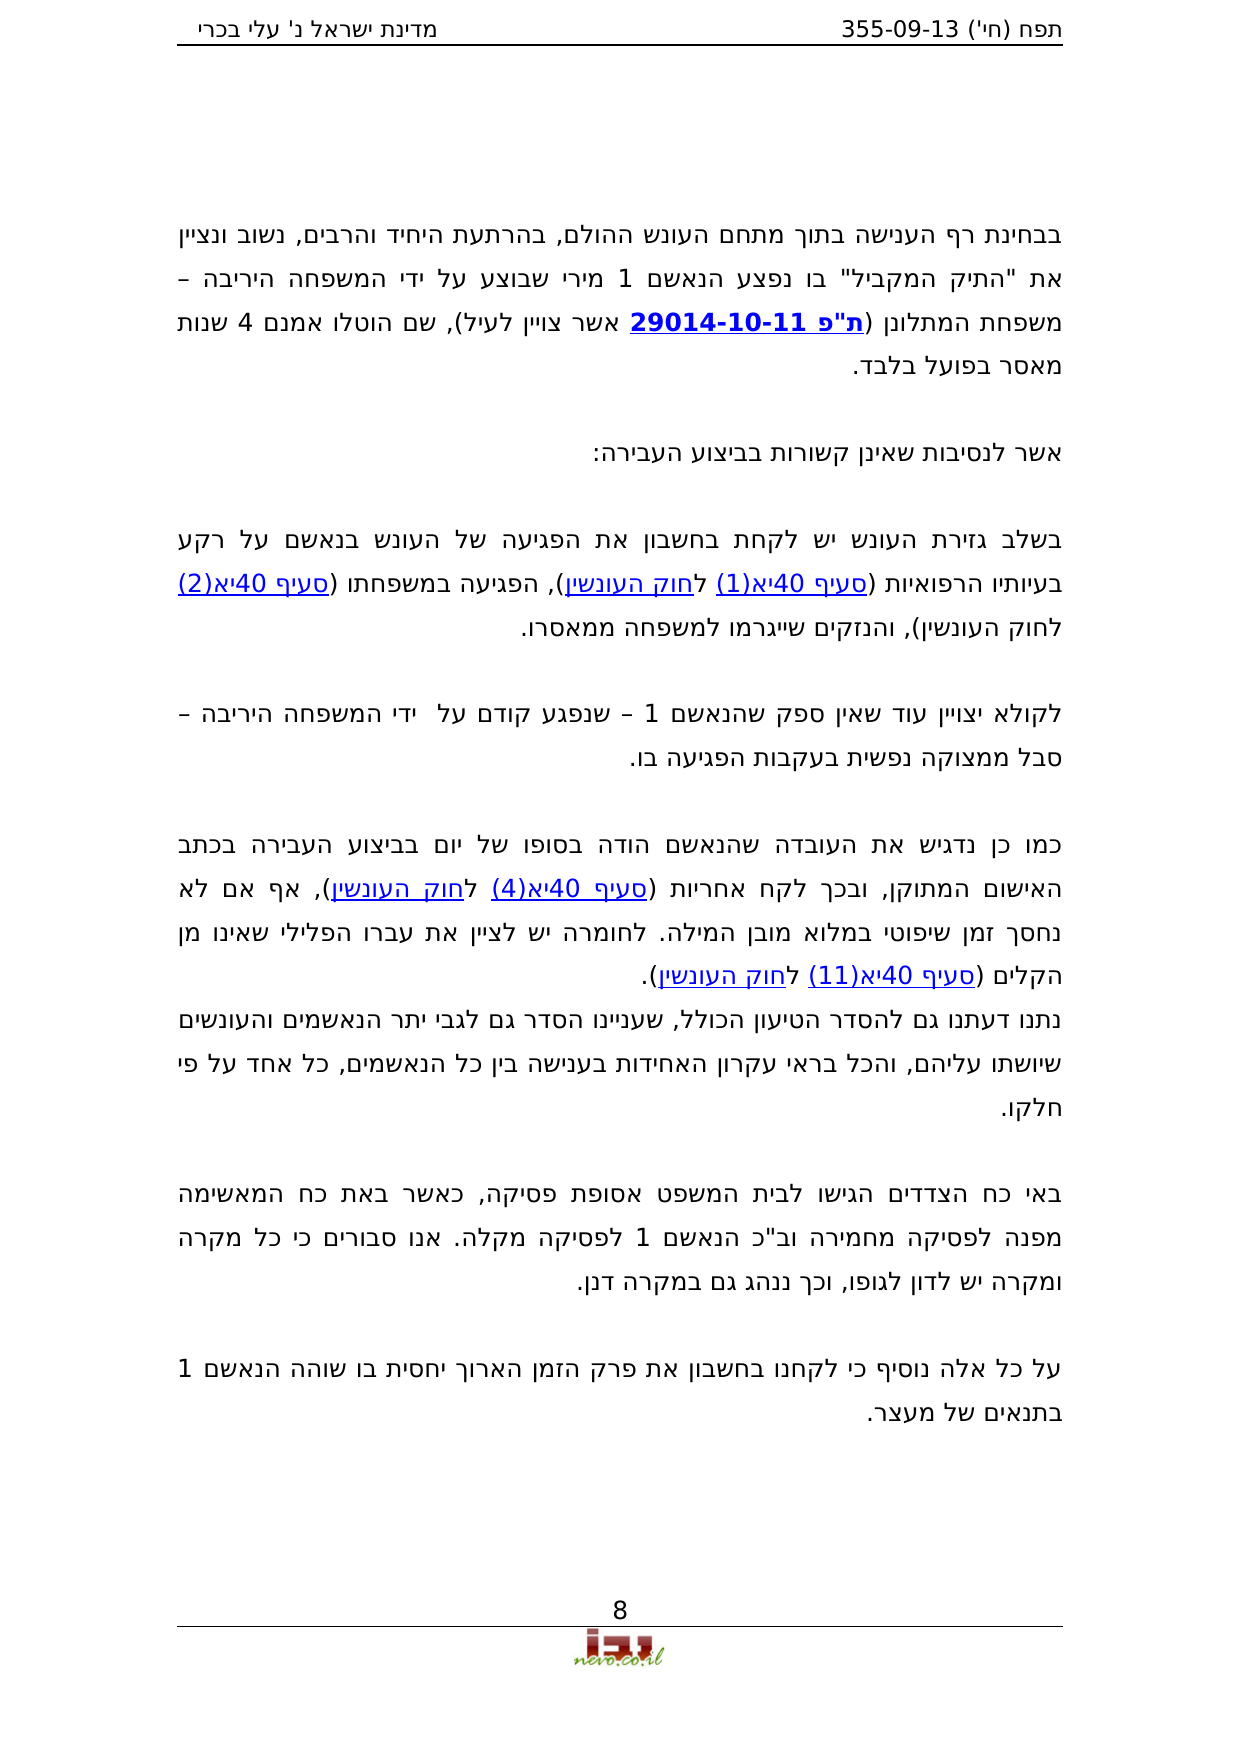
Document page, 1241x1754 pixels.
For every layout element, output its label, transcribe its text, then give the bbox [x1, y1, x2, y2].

picture [574, 1628, 666, 1667]
text אשר לנסיבות שאינן קשורות בביצוע העבירה: [177, 438, 1063, 468]
text נתנו דעתנו גם להסדר הטיעון הכולל, שעניינו הסדר גם לגבי יתר הנאשמים והעונשים שיושתו עליהם, והכל בראי עקרון האחידות בענישה בין כל הנאשמים, כל אחד על פי חלקו. [177, 1005, 1063, 1122]
text על כל אלה נוסיף כי לקחנו בחשבון את פרק הזמן הארוך יחסית בו שוהה הנאשם 1 בתנאים של מעצר. [177, 1354, 1063, 1427]
text באי כח הצדדים הגישו לבית המשפט אסופת פסיקה, כאשר באת כח המאשימה מפנה לפסיקה מחמירה וב"כ הנאשם 1 לפסיקה מקלה. אנו סבורים כי כל מקרה ומקרה יש לדון לגופו, וכך ננהג גם במקרה דנן. [177, 1180, 1063, 1296]
text בשלב גזירת העונש יש לקחת בחשבון את הפגיעה של העונש בנאשם על רקע בעיותיו הרפואיות (סעיף 40יא(1) לחוק העונשין), הפגיעה במשפחתו (סעיף 40יא(2) לחוק העונשין), והנזקים שייגרמו למשפחה ממאסרו. [177, 525, 1063, 642]
text לקולא יצויין עוד שאין ספק שהנאשם 1 – שנפגע קודם על ידי המשפחה היריבה – סבל ממצוקה נפשית בעקבות הפגיעה בו. [177, 700, 1063, 773]
text בבחינת רף הענישה בתוך מתחם העונש ההולם, בהרתעת היחיד והרבים, נשוב ונציין את "התיק המקביל" בו נפצע הנאשם 1 מירי שבוצע על ידי המשפחה היריבה – משפחת המתלונן (ת"פ 29014-10-11 אשר צויין לעיל), שם הוטלו אמנם 4 שנות מאסר בפועל בלבד. [177, 220, 1063, 381]
text כמו כן נדגיש את העובדה שהנאשם הודה בסופו של יום בביצוע העבירה בכתב האישום המתוקן, ובכך לקח אחריות (סעיף 40יא(4) לחוק העונשין), אף אם לא נחסך זמן שיפוטי במלוא מובן המילה. לחומרה יש לציין את עברו הפלילי שאינו מן הקלים (סעיף 40יא(11) לחוק העונשין). [177, 830, 1063, 991]
